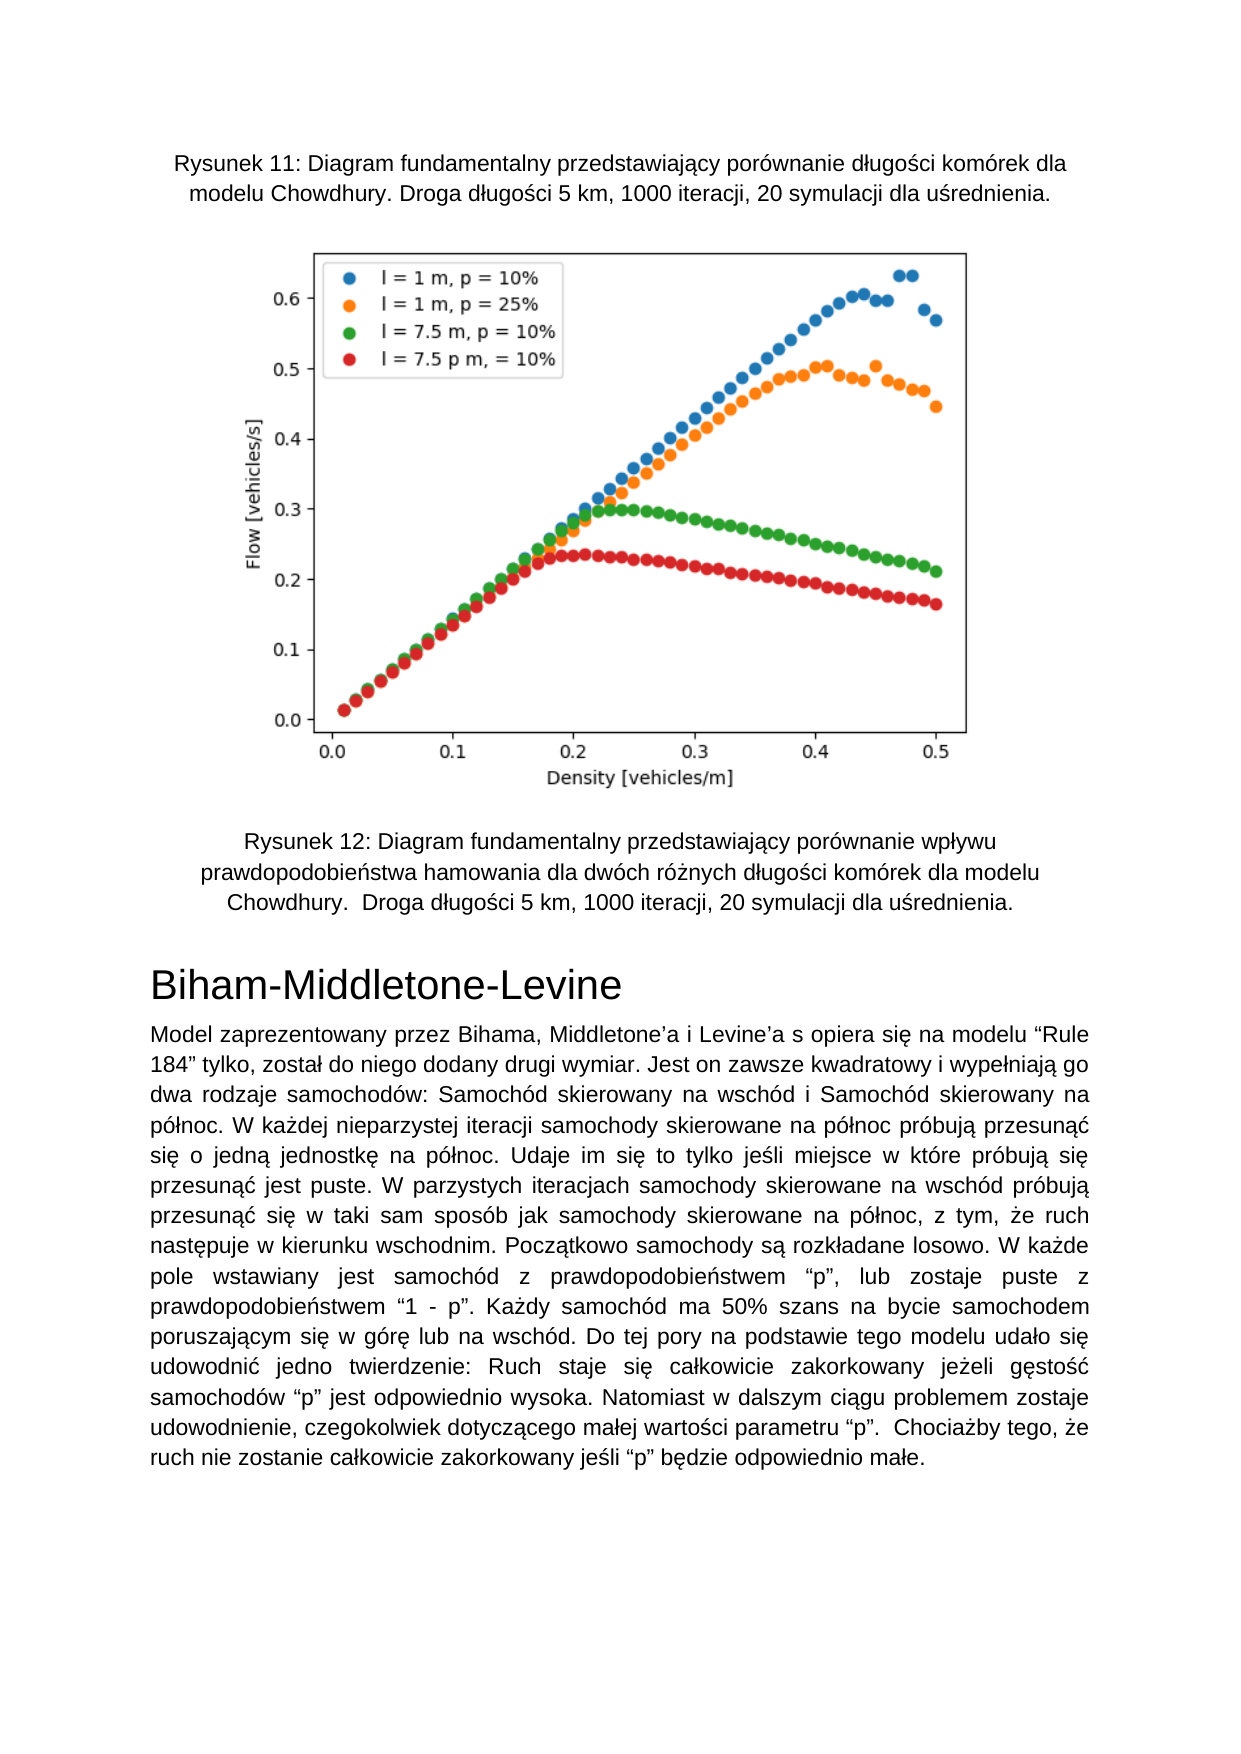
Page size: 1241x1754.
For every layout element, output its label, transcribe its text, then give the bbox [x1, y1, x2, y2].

text Model zaprezentowany przez Bihama, Middletone’a i Levine’a s opiera się na modelu “Rule 184” tylko, został do niego dodany drugi wymiar. Jest on zawsze kwadratowy i wypełniają go dwa rodzaje samochodów: Samochód skierowany na wschód i Samochód skierowany na północ. W każdej nieparzystej iteracji samochody skierowane na północ próbują przesunąć się o jedną jednostkę na północ. Udaje im się to tylko jeśli miejsce w które próbują się przesunąć jest puste. W parzystych iteracjach samochody skierowane na wschód próbują przesunąć się w taki sam sposób jak samochody skierowane na północ, z tym, że ruch następuje w kierunku wschodnim. Początkowo samochody są rozkładane losowo. W każde pole wstawiany jest samochód z prawdopodobieństwem “p”, lub zostaje puste z prawdopodobieństwem “1 - p”. Każdy samochód ma 50% szans na bycie samochodem poruszającym się w górę lub na wschód. Do tej pory na podstawie tego modelu udało się udowodnić jedno twierdzenie: Ruch staje się całkowicie zakorkowany jeżeli gęstość samochodów “p” jest odpowiednio wysoka. Natomiast w dalszym ciągu problemem zostaje udowodnienie, czegokolwiek dotyczącego małej wartości parametru “p”. Chociażby tego, że ruch nie zostanie całkowicie zakorkowany jeśli “p” będzie odpowiednio małe. [150, 1021, 1090, 1470]
subtitle Biham-Middletone-Levine [150, 961, 1090, 1008]
text Rysunek 11: Diagram fundamentalny przedstawiający porównanie długości komórek dla modelu Chowdhury. Droga długości 5 km, 1000 iteracji, 20 symulacji dla uśrednienia. [150, 150, 1090, 207]
text Rysunek 12: Diagram fundamentalny przedstawiający porównanie wpływu prawdopodobieństwa hamowania dla dwóch różnych długości komórek dla modelu Chowdhury. Droga długości 5 km, 1000 iteracji, 20 symulacji dla uśrednienia. [150, 828, 1090, 915]
picture [218, 210, 1022, 795]
